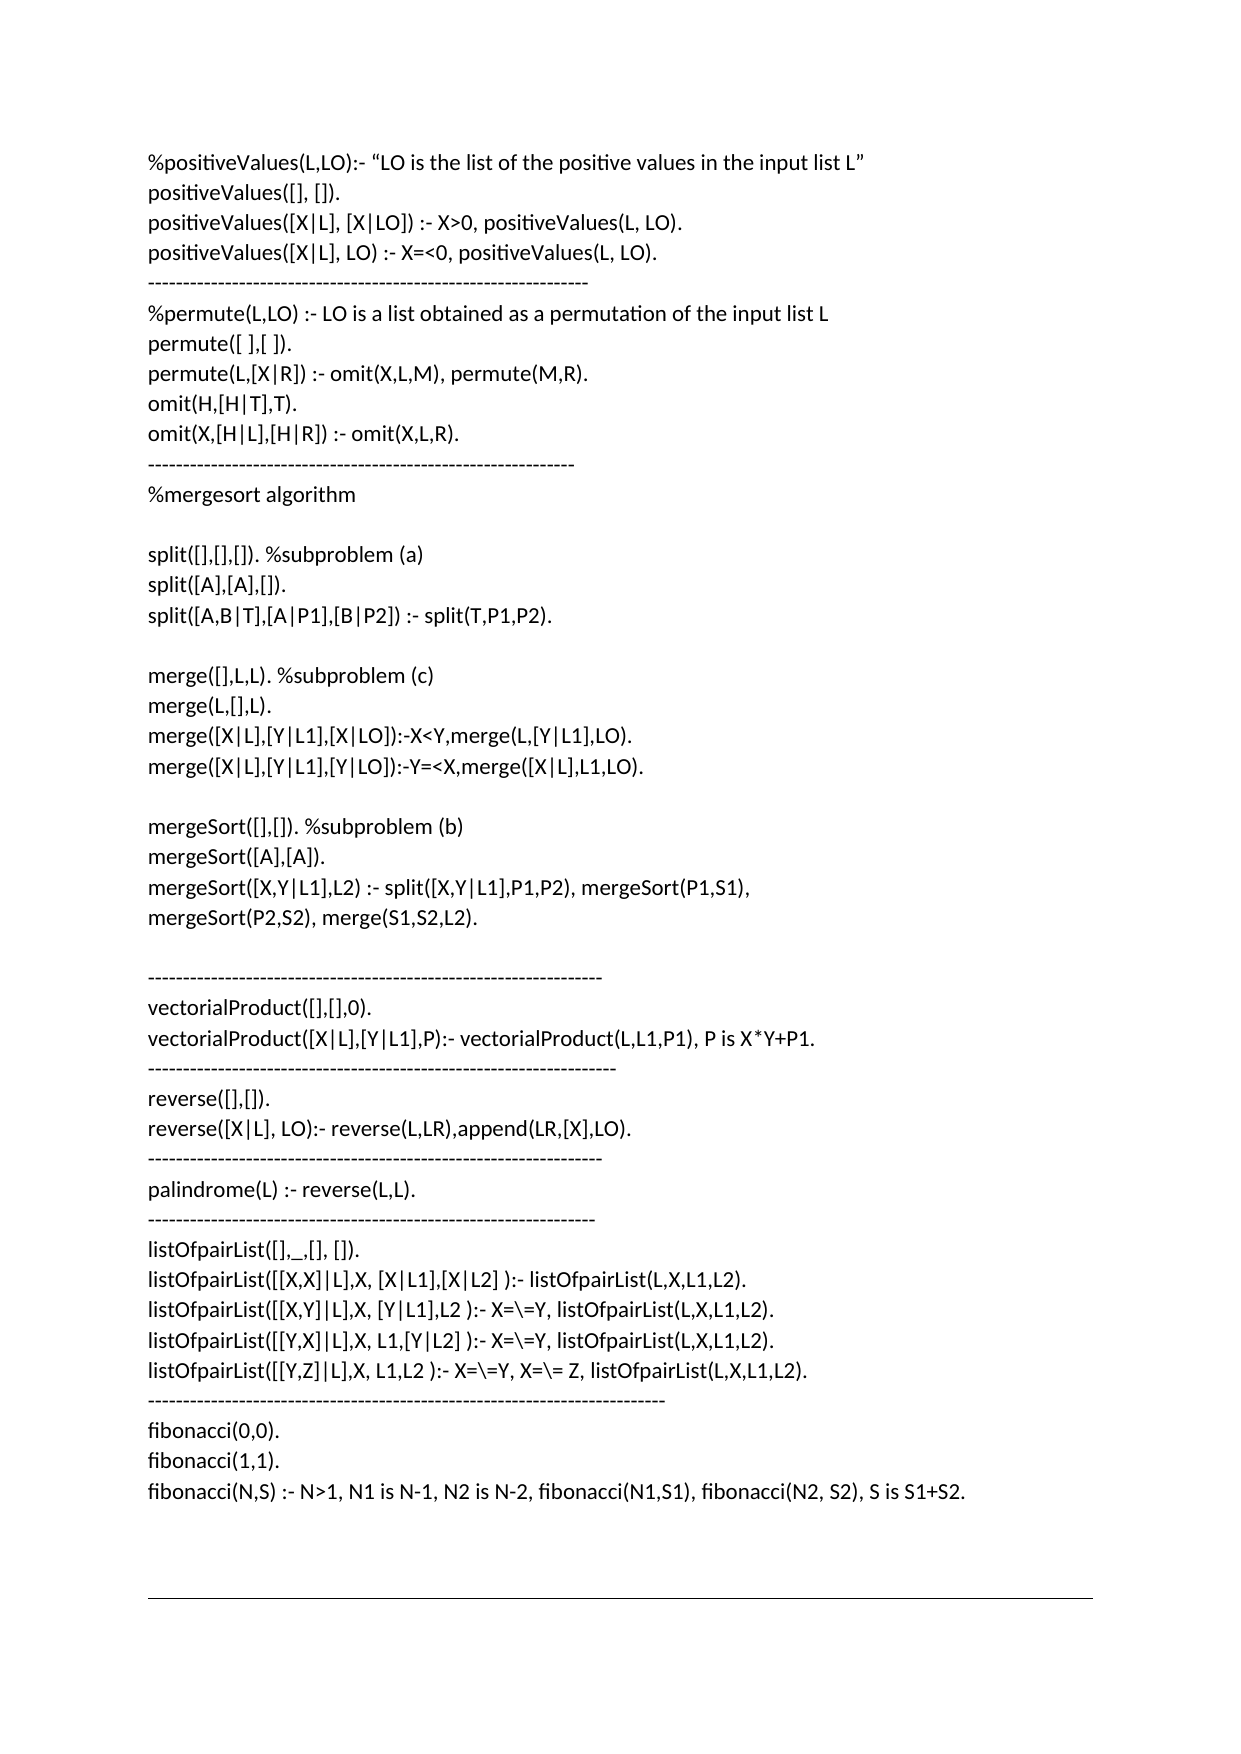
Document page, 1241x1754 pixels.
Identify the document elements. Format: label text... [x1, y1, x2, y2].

text listOfpairList([[X,X]|L],X, [X|L1],[X|L2] ):- listOfpairList(L,X,L1,L2). [148, 1265, 1093, 1293]
text fibonacci(1,1). [148, 1447, 1093, 1474]
text fibonacci(N,S) :- N>1, N1 is N-1, N2 is N-2, fibonacci(N1,S1), fibonacci(N2, S2), S is S1+S2. [148, 1477, 1093, 1505]
text permute([ ],[ ]). [148, 329, 1093, 357]
text ----------------------------------------------------------------- [148, 1144, 1093, 1172]
text mergeSort([X,Y|L1],L2) :- split([X,Y|L1],P1,P2), mergeSort(P1,S1), [148, 873, 1093, 901]
text positiveValues([X|L], LO) :- X=<0, positiveValues(L, LO). [148, 238, 1093, 266]
text merge([X|L],[Y|L1],[Y|LO]):-Y=<X,merge([X|L],L1,LO). [148, 752, 1093, 780]
text omit(X,[H|L],[H|R]) :- omit(X,L,R). [148, 419, 1093, 447]
text mergeSort(P2,S2), merge(S1,S2,L2). [148, 903, 1093, 931]
text ------------------------------------------------------------------- [148, 1054, 1093, 1082]
text listOfpairList([[Y,Z]|L],X, L1,L2 ):- X=\=Y, X=\= Z, listOfpairList(L,X,L1,L2). [148, 1356, 1093, 1384]
text positiveValues([], []). [148, 178, 1093, 206]
text merge([],L,L). %subproblem (c) [148, 661, 1093, 689]
text vectorialProduct([],[],0). [148, 993, 1093, 1021]
text split([A,B|T],[A|P1],[B|P2]) :- split(T,P1,P2). [148, 601, 1093, 629]
text omit(H,[H|T],T). [148, 389, 1093, 417]
text permute(L,[X|R]) :- omit(X,L,M), permute(M,R). [148, 359, 1093, 387]
text listOfpairList([[X,Y]|L],X, [Y|L1],L2 ):- X=\=Y, listOfpairList(L,X,L1,L2). [148, 1296, 1093, 1323]
text ---------------------------------------------------------------- [148, 1205, 1093, 1233]
text mergeSort([],[]). %subproblem (b) [148, 812, 1093, 840]
text vectorialProduct([X|L],[Y|L1],P):- vectorialProduct(L,L1,P1), P is X*Y+P1. [148, 1024, 1093, 1052]
text -------------------------------------------------------------------------- fibonacci(0,0). [148, 1386, 1093, 1444]
text split([A],[A],[]). [148, 571, 1093, 598]
text split([],[],[]). %subproblem (a) [148, 540, 1093, 568]
text reverse([],[]). [148, 1084, 1093, 1112]
text %positiveValues(L,LO):- “LO is the list of the positive values in the input list L” [148, 148, 1093, 176]
text %permute(L,LO) :- LO is a list obtained as a permutation of the input list L [148, 299, 1093, 327]
text listOfpairList([[Y,X]|L],X, L1,[Y|L2] ):- X=\=Y, listOfpairList(L,X,L1,L2). [148, 1326, 1093, 1354]
text listOfpairList([],_,[], []). [148, 1235, 1093, 1263]
text mergeSort([A],[A]). [148, 842, 1093, 870]
text --------------------------------------------------------------- [148, 268, 1093, 296]
text ----------------------------------------------------------------- [148, 963, 1093, 991]
text ------------------------------------------------------------- [148, 450, 1093, 478]
text reverse([X|L], LO):- reverse(L,LR),append(LR,[X],LO). [148, 1114, 1093, 1142]
text positiveValues([X|L], [X|LO]) :- X>0, positiveValues(L, LO). [148, 208, 1093, 236]
text %mergesort algorithm [148, 480, 1093, 508]
text palindrome(L) :- reverse(L,L). [148, 1175, 1093, 1203]
text merge(L,[],L). [148, 691, 1093, 719]
text merge([X|L],[Y|L1],[X|LO]):-X<Y,merge(L,[Y|L1],LO). [148, 722, 1093, 749]
